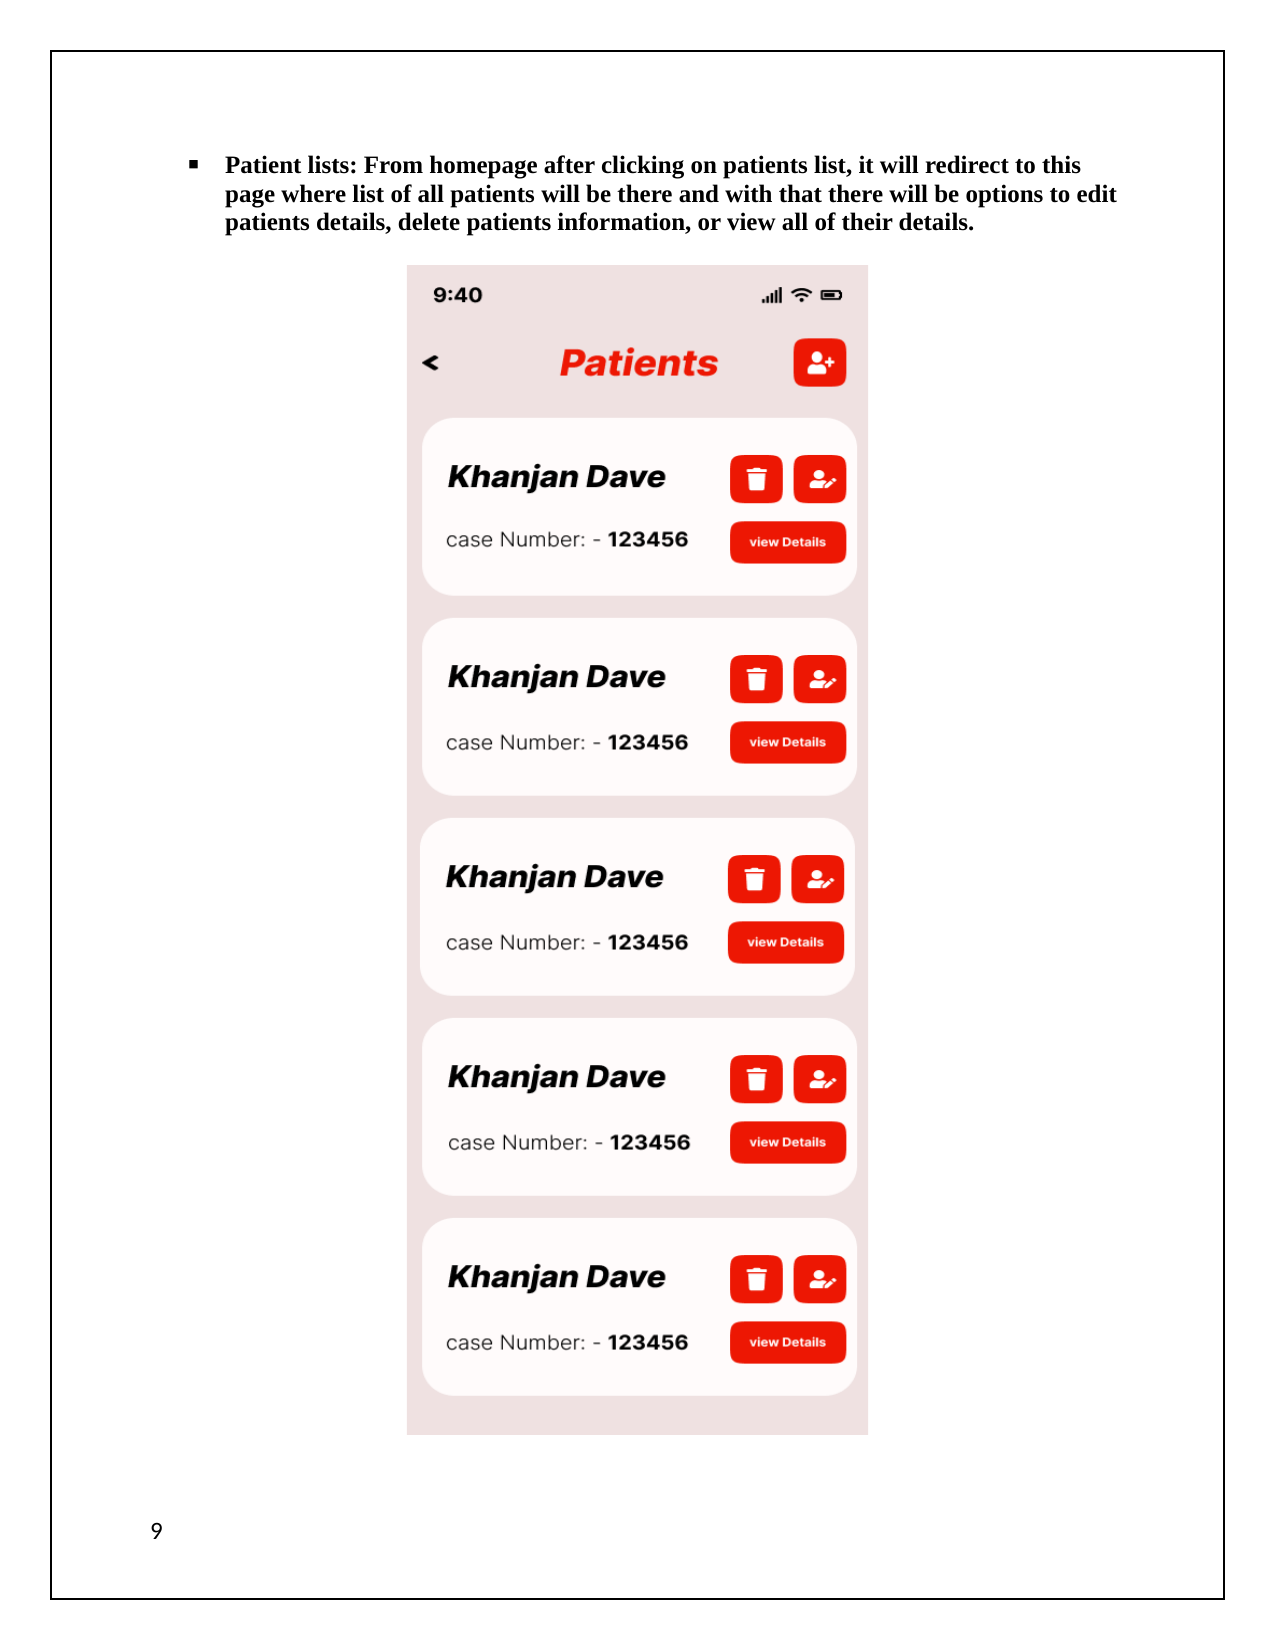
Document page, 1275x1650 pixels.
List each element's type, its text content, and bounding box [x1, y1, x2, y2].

list Patient lists: From homepage after clicking on patients list, it will redirect to this page where list of all patients will be there and with that there will be options to edit patients details, delete patients information, or view all of their details. [187, 150, 1125, 236]
picture [406, 265, 869, 1435]
